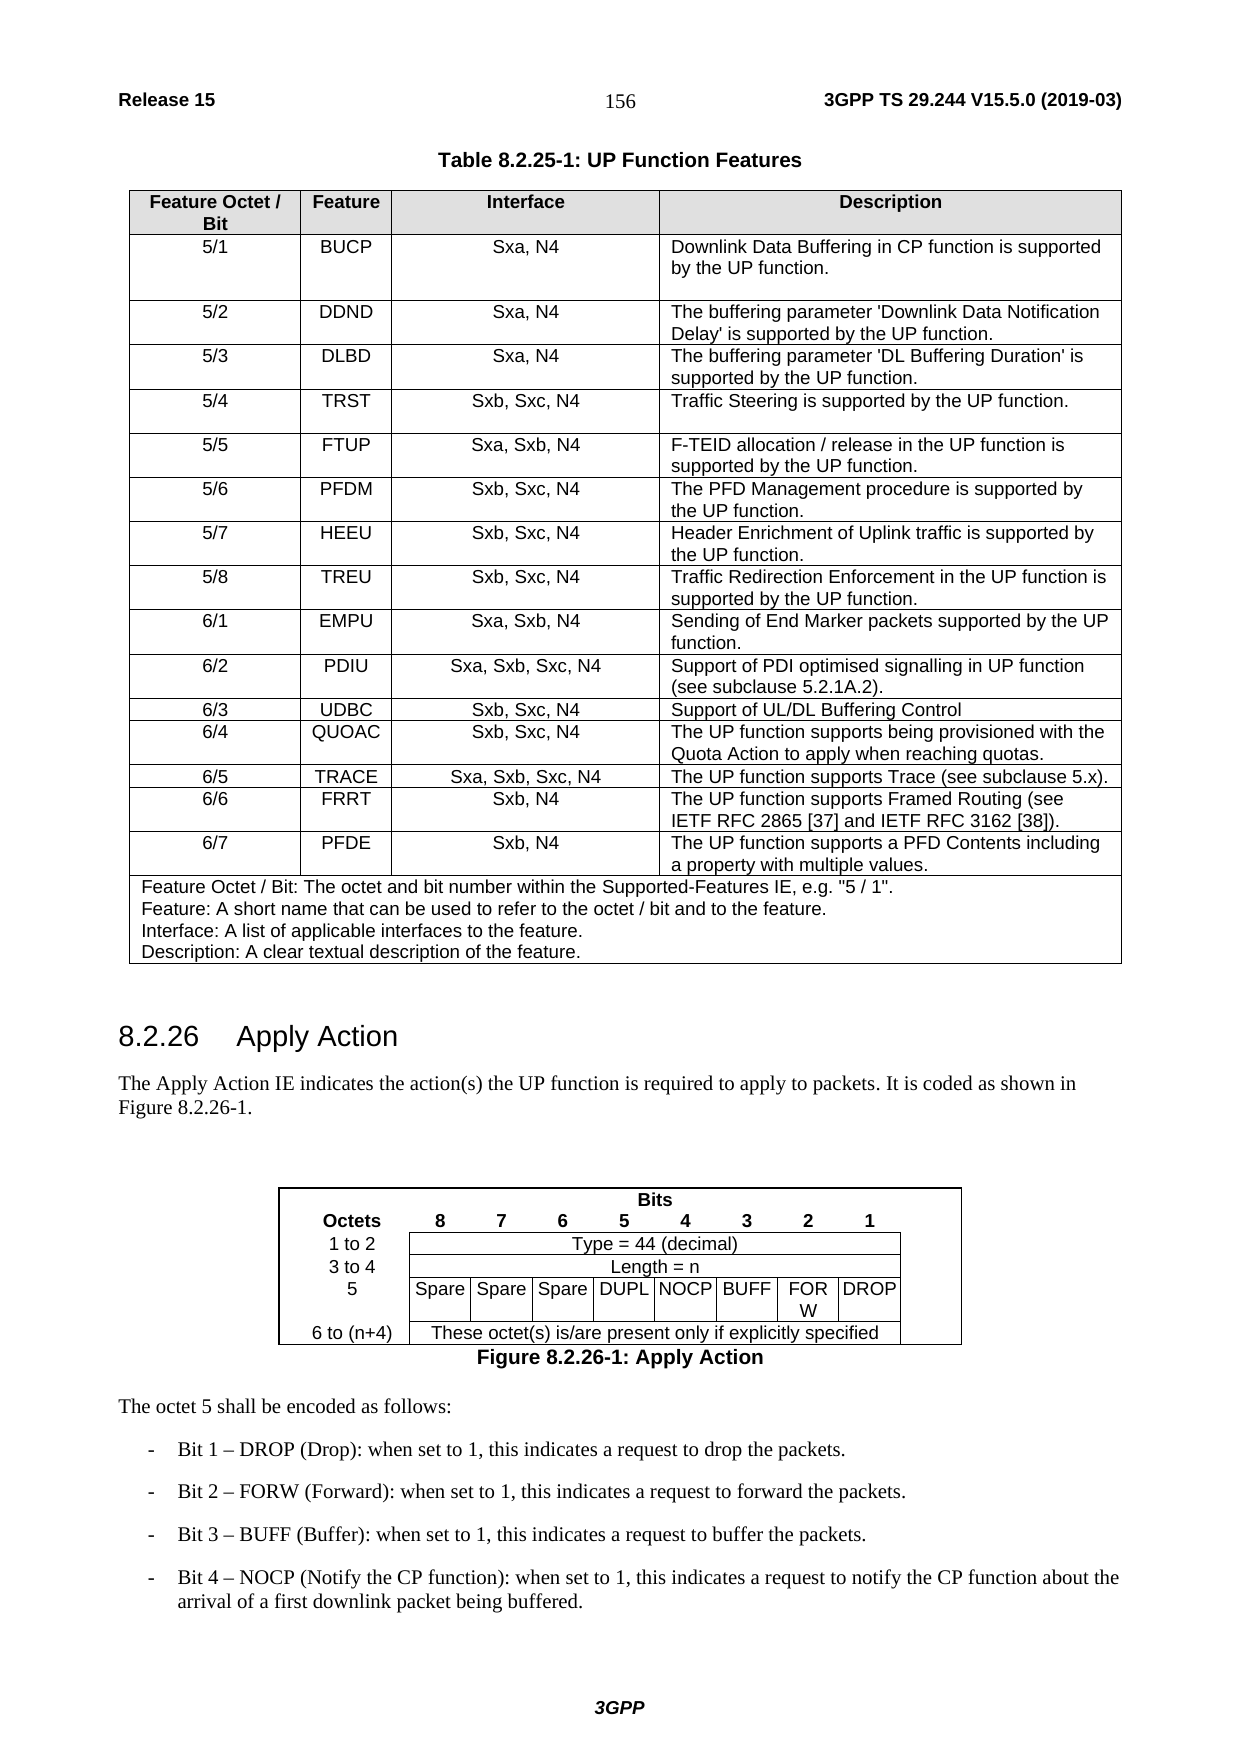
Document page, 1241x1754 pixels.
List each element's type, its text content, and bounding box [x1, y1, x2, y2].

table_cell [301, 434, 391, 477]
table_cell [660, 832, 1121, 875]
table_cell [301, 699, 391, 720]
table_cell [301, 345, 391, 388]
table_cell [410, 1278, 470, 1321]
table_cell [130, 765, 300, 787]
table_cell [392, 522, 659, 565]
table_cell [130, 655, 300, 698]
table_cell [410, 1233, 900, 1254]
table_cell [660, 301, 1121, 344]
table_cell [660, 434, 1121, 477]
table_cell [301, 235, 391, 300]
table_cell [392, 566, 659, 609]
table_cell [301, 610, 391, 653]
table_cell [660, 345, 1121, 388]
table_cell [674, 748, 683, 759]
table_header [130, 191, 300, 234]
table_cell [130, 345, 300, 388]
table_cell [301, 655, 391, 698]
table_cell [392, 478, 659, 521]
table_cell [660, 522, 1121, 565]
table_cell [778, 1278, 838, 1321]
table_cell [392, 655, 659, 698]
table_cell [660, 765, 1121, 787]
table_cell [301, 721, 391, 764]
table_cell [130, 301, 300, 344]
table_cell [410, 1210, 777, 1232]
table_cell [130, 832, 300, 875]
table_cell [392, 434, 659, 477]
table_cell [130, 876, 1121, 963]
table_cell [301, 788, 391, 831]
text - Bit 1 – DROP (Drop): when set to 1, this indicates a request to drop the packets. [148, 1437, 1122, 1461]
text - Bit 3 – BUFF (Buffer): when set to 1, this indicates a request to buffer the packets. [148, 1522, 1122, 1546]
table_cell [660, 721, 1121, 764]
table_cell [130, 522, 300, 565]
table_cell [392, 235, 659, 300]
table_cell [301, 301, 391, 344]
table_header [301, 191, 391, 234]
text Figure 8.2.26-1: Apply Action [118, 1345, 1122, 1369]
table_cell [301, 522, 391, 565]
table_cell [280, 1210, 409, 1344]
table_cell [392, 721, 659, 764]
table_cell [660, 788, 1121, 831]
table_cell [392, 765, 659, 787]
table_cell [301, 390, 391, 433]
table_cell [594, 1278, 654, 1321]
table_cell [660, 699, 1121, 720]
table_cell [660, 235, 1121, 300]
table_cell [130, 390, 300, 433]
subtitle 8.2.26 Apply Action [118, 1019, 1122, 1052]
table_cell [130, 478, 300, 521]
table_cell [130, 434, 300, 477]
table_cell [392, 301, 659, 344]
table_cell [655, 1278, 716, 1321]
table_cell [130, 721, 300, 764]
text The octet 5 shall be encoded as follows: [118, 1394, 1122, 1418]
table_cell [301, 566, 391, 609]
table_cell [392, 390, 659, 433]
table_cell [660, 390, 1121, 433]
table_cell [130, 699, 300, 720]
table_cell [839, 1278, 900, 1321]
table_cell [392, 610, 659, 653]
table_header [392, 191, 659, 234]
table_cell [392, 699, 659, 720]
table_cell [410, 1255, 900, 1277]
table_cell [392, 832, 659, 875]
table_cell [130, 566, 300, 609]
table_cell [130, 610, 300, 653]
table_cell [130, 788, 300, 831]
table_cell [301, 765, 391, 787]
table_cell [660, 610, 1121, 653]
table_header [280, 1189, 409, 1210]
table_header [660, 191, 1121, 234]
text Table 8.2.25-1: UP Function Features [118, 147, 1122, 171]
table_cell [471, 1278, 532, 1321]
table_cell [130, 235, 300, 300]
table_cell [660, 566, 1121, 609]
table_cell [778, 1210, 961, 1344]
text The Apply Action IE indicates the action(s) the UP function is required to apply to packets. It is coded as shown in Figure 8.2.26-1. [118, 1071, 1122, 1119]
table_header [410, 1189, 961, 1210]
text - Bit 2 – FORW (Forward): when set to 1, this indicates a request to forward the packets. [148, 1479, 1122, 1503]
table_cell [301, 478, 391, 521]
text - Bit 4 – NOCP (Notify the CP function): when set to 1, this indicates a request to notify the CP function about the arrival of a first downlink packet being buffered. [148, 1565, 1122, 1613]
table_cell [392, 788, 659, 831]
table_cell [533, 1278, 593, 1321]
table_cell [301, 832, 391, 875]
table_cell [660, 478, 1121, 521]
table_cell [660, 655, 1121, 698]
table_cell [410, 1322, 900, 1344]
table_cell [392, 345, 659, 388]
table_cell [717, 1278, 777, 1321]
